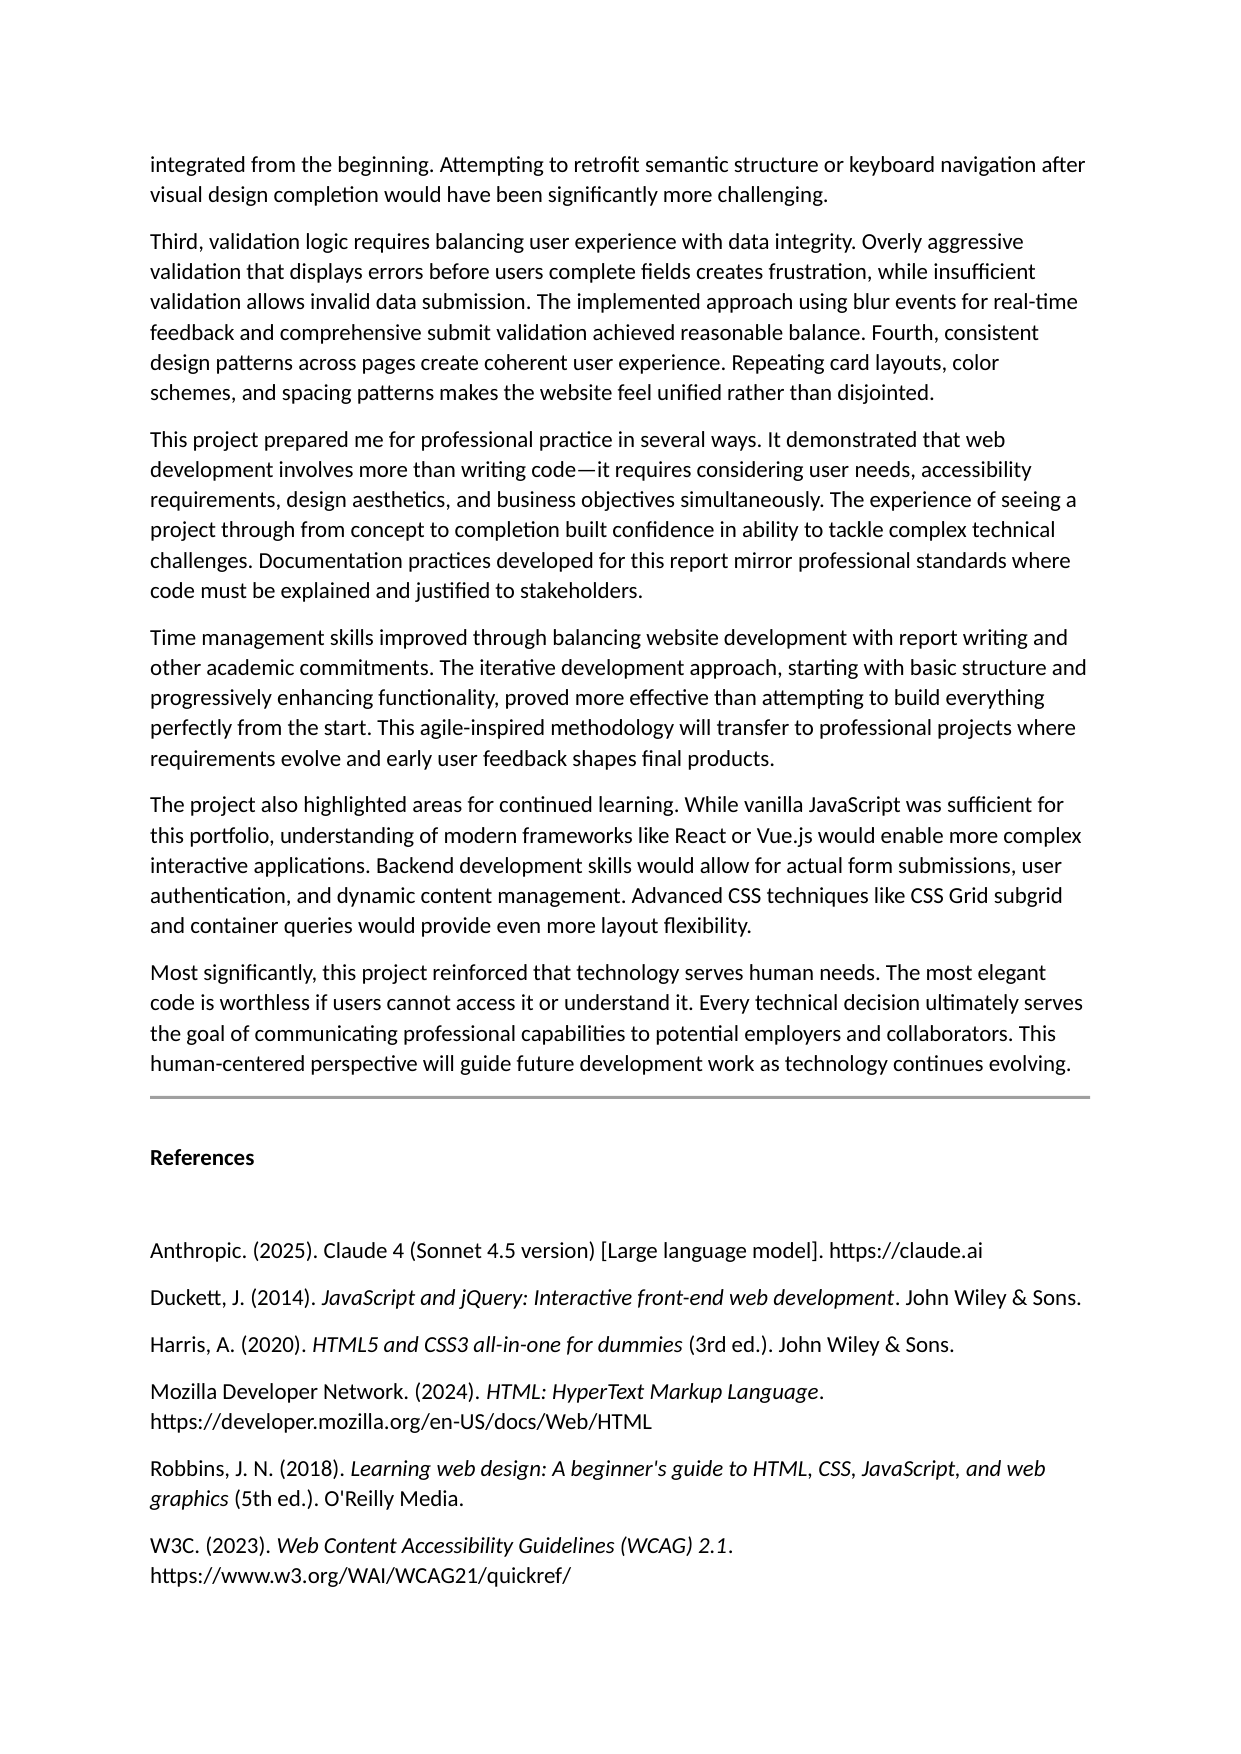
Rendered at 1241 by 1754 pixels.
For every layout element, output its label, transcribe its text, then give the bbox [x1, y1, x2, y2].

text References [150, 1143, 1090, 1171]
text Anthropic. (2025). Claude 4 (Sonnet 4.5 version) [Large language model]. https://claude.ai [150, 1236, 1090, 1264]
text Third, validation logic requires balancing user experience with data integrity. Overly aggressive validation that displays errors before users complete fields creates frustration, while insufficient validation allows invalid data submission. The implemented approach using blur events for real-time feedback and comprehensive submit validation achieved reasonable balance. Fourth, consistent design patterns across pages create coherent user experience. Repeating card layouts, color schemes, and spacing patterns makes the website feel unified rather than disjointed. [150, 227, 1090, 406]
text W3C. (2023). Web Content Accessibility Guidelines (WCAG) 2.1. https://www.w3.org/WAI/WCAG21/quickref/ [150, 1531, 1090, 1589]
text The project also highlighted areas for continued learning. While vanilla JavaScript was sufficient for this portfolio, understanding of modern frameworks like React or Vue.js would enable more complex interactive applications. Backend development skills would allow for actual form submissions, user authentication, and dynamic content management. Advanced CSS techniques like CSS Grid subgrid and container queries would provide even more layout flexibility. [150, 791, 1090, 939]
text Time management skills improved through balancing website development with report writing and other academic commitments. The iterative development approach, starting with basic structure and progressively enhancing functionality, proved more effective than attempting to build everything perfectly from the start. This agile-inspired methodology will transfer to professional projects where requirements evolve and early user feedback shapes final products. [150, 623, 1090, 772]
text Mozilla Developer Network. (2024). HTML: HyperText Markup Language. https://developer.mozilla.org/en-US/docs/Web/HTML [150, 1377, 1090, 1435]
text Duckett, J. (2014). JavaScript and jQuery: Interactive front-end web development. John Wiley & Sons. [150, 1283, 1090, 1311]
text Most significantly, this project reinforced that technology serves human needs. The most elegant code is worthless if users cannot access it or understand it. Every technical decision ultimately serves the goal of communicating professional capabilities to potential employers and collaborators. This human-centered perspective will guide future development work as technology continues evolving. [150, 958, 1090, 1077]
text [150, 150, 1090, 208]
text This project prepared me for professional practice in several ways. It demonstrated that web development involves more than writing code—it requires considering user needs, accessibility requirements, design aesthetics, and business objectives simultaneously. The experience of seeing a project through from concept to completion built confidence in ability to tackle complex technical challenges. Documentation practices developed for this report mirror professional standards where code must be explained and justified to stakeholders. [150, 425, 1090, 604]
text Harris, A. (2020). HTML5 and CSS3 all-in-one for dummies (3rd ed.). John Wiley & Sons. [150, 1330, 1090, 1358]
text Robbins, J. N. (2018). Learning web design: A beginner's guide to HTML, CSS, JavaScript, and web graphics (5th ed.). O'Reilly Media. [150, 1454, 1090, 1512]
